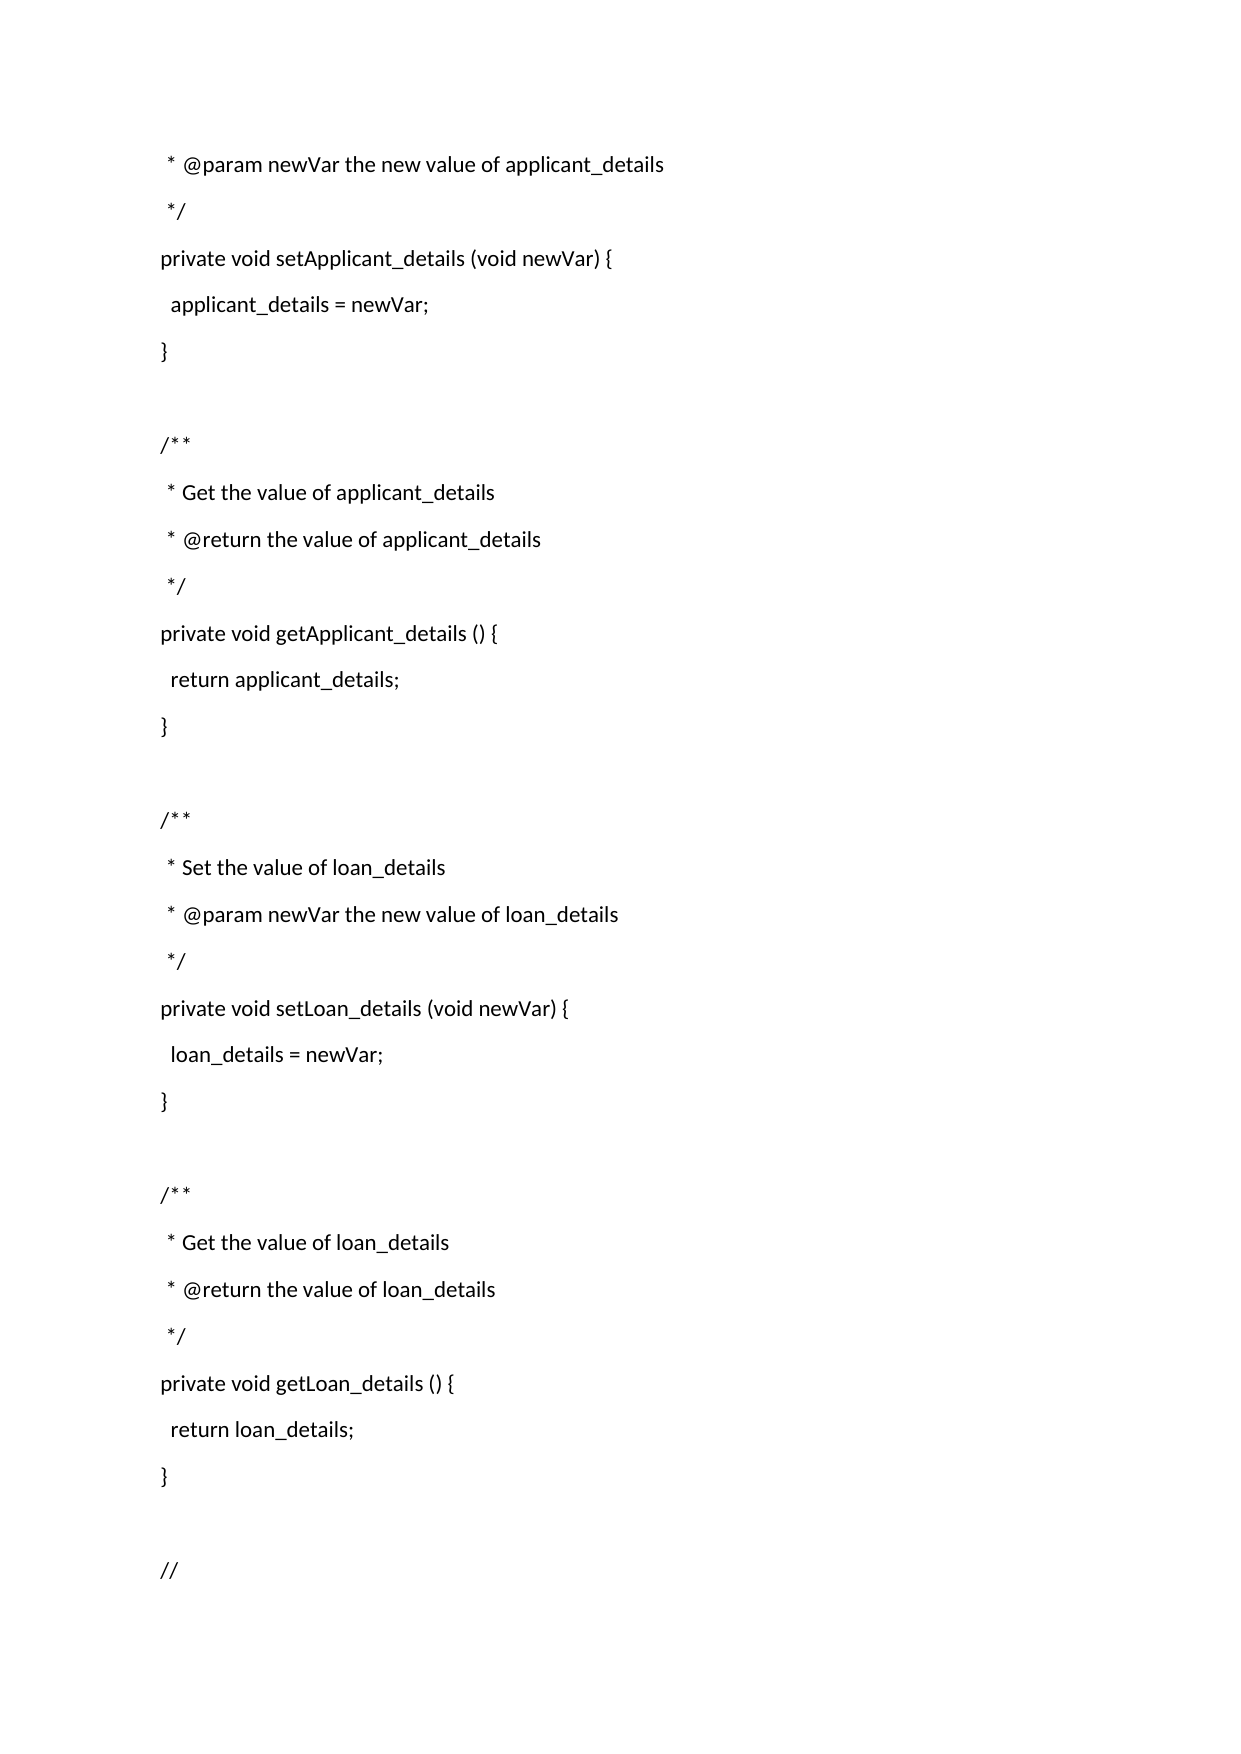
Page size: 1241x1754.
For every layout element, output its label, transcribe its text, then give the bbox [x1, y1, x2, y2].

text /** [150, 1181, 1090, 1209]
text */ [150, 947, 1090, 975]
text */ [150, 572, 1090, 600]
text * Get the value of applicant_details [150, 478, 1090, 506]
text * Set the value of loan_details [150, 853, 1090, 881]
text } [150, 337, 1090, 366]
text * Get the value of loan_details [150, 1228, 1090, 1256]
text return applicant_details; [150, 666, 1090, 694]
text * @param newVar the new value of applicant_details [150, 150, 1090, 178]
text } [150, 1087, 1090, 1116]
text */ [150, 1322, 1090, 1350]
text } [150, 1462, 1090, 1491]
text /** [150, 806, 1090, 834]
text loan_details = newVar; [150, 1041, 1090, 1069]
text return loan_details; [150, 1416, 1090, 1444]
text * @return the value of applicant_details [150, 525, 1090, 553]
text * @param newVar the new value of loan_details [150, 900, 1090, 928]
text private void getLoan_details () { [150, 1369, 1090, 1397]
text private void getApplicant_details () { [150, 619, 1090, 647]
text */ [150, 197, 1090, 225]
text /** [150, 431, 1090, 459]
text } [150, 712, 1090, 741]
text private void setLoan_details (void newVar) { [150, 994, 1090, 1022]
text // [150, 1556, 1090, 1584]
text * @return the value of loan_details [150, 1275, 1090, 1303]
text applicant_details = newVar; [150, 291, 1090, 319]
text private void setApplicant_details (void newVar) { [150, 244, 1090, 272]
